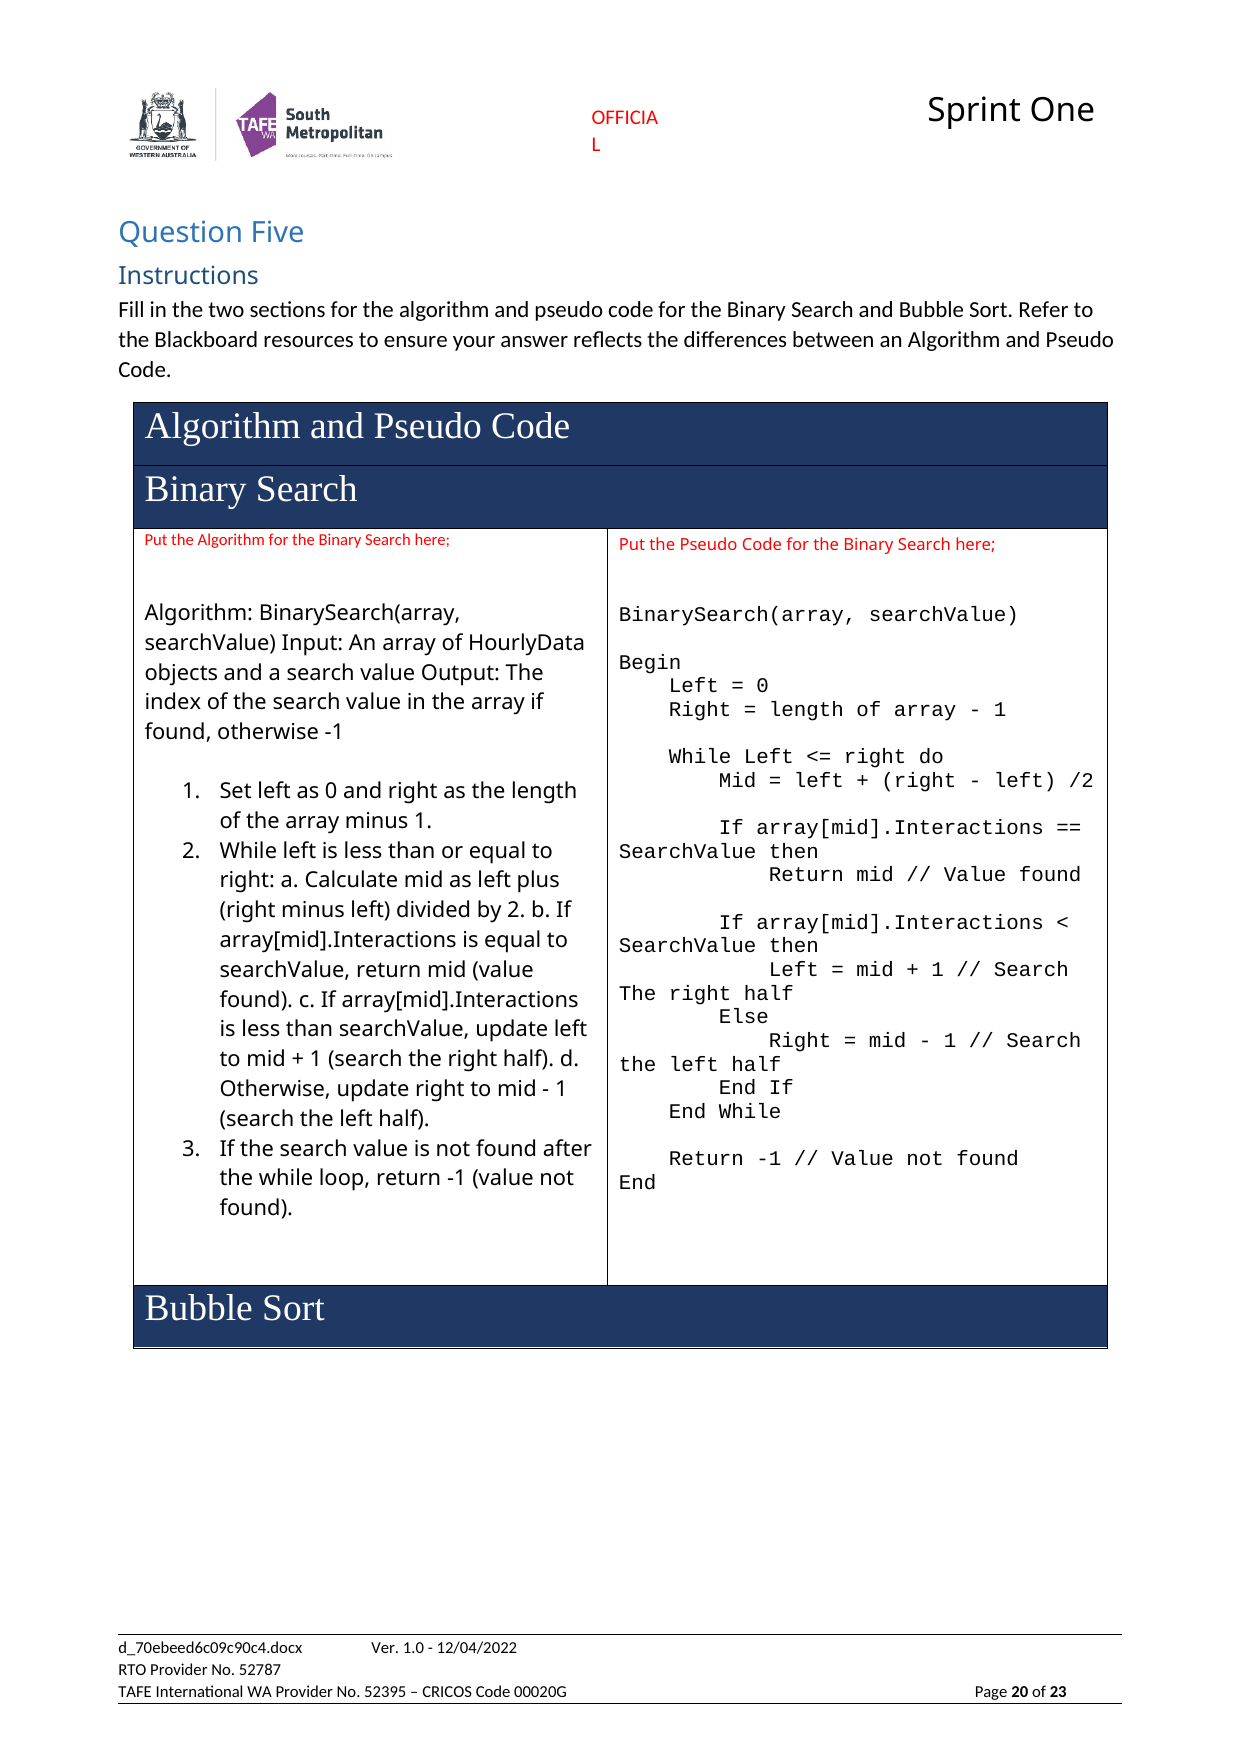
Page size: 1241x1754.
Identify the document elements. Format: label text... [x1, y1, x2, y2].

table_cell Bubble Sort [134, 1286, 1107, 1347]
picture [129, 88, 393, 161]
table_header Algorithm and Pseudo Code [134, 403, 1107, 465]
text Fill in the two sections for the algorithm and pseudo code for the Binary Search and Bubble Sort. Refer to the Blackboard resources to ensure your answer reflects the differences between an Algorithm and Pseudo Code. [118, 295, 1122, 383]
table_cell Put the Pseudo Code for the Binary Search here; BinarySearch(array, searchValue) Begin Left = 0 Right = length of array - 1 While Left <= right do Mid = left + (right - left) /2 If array[mid].Interactions == SearchValue then Return mid // Value found If array[mid].Interactions < SearchValue then Left = mid + 1 // Search The right half Else Right = mid - 1 // Search the left half End If End While Return -1 // Value not found End [608, 529, 1107, 1284]
subtitle Question Five [118, 211, 1122, 251]
table_cell Put the Algorithm for the Binary Search here; Algorithm: BinarySearch(array, searchValue) Input: An array of HourlyData objects and a search value Output: The index of the search value in the array if found, otherwise -1 Set left as 0 and right as the length of the array minus 1. While left is less than or equal to right: a. Calculate mid as left plus (right minus left) divided by 2. b. If array[mid].Interactions is equal to searchValue, return mid (value found). c. If array[mid].Interactions is less than searchValue, update left to mid + 1 (search the right half). d. Otherwise, update right to mid - 1 (search the left half). If the search value is not found after the while loop, return -1 (value not found). [134, 529, 607, 1284]
subtitle Instructions [118, 258, 1122, 292]
table_cell Binary Search [134, 466, 1107, 528]
